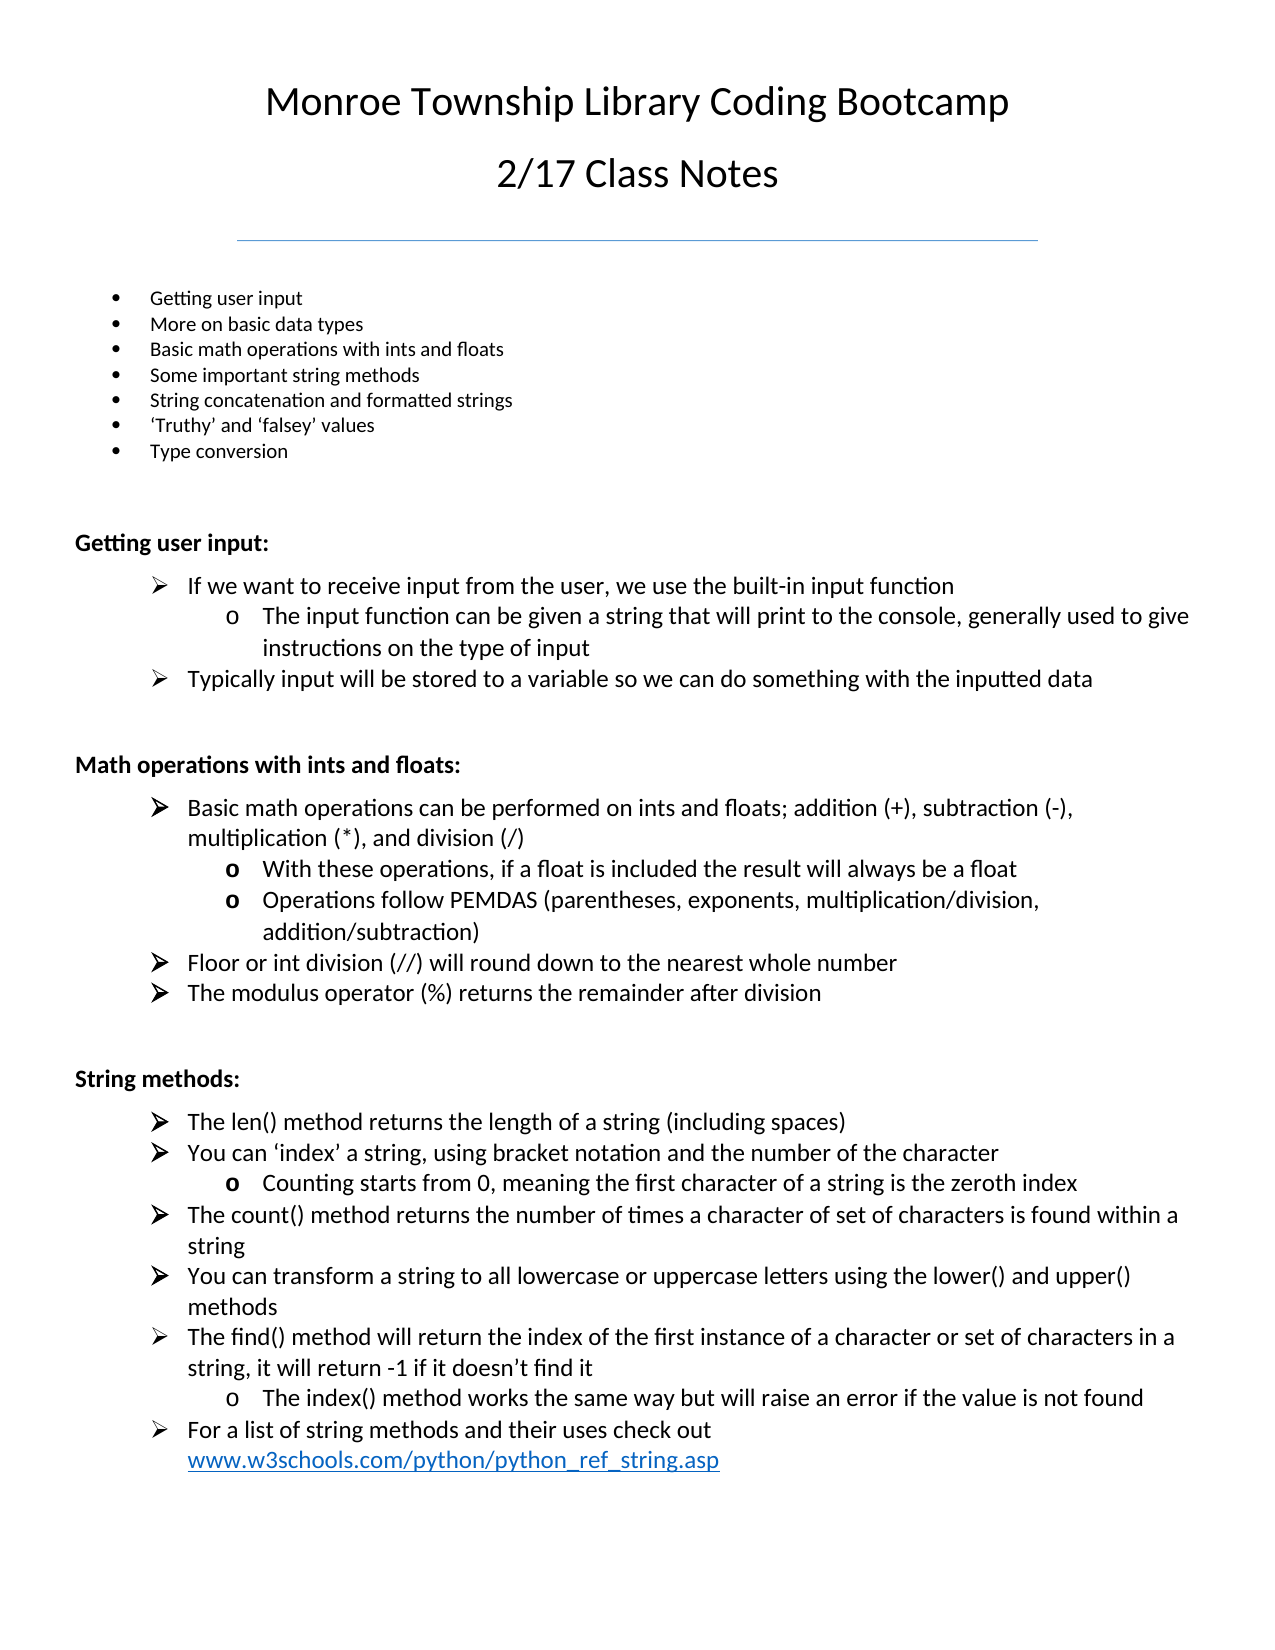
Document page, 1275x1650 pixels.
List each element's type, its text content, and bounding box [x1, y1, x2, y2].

list More on basic data types [112, 311, 1200, 336]
list Type conversion [112, 438, 1200, 463]
list The len() method returns the length of a string (including spaces) [150, 1106, 1200, 1137]
list Floor or int division (//) will round down to the nearest whole number [150, 947, 1200, 977]
list You can ‘index’ a string, using bracket notation and the number of the character [150, 1137, 1200, 1167]
text 2/17 Class Notes [75, 147, 1200, 197]
text Getting user input: [75, 527, 1200, 557]
list Counting starts from 0, meaning the first character of a string is the zeroth index [225, 1167, 1200, 1199]
list Operations follow PEMDAS (parentheses, exponents, multiplication/division, addition/subtraction) [225, 884, 1200, 947]
list Typically input will be stored to a variable so we can do something with the inputted data [150, 663, 1200, 693]
list The modulus operator (%) returns the remainder after division [150, 977, 1200, 1008]
text Monroe Township Library Coding Bootcamp [75, 75, 1200, 126]
list The find() method will return the index of the first instance of a character or set of characters in a string, it will return -1 if it doesn’t find it [150, 1321, 1200, 1382]
list Basic math operations can be performed on ints and floats; addition (+), subtraction (-), multiplication (*), and division (/) [150, 792, 1200, 853]
list The input function can be given a string that will print to the console, generally used to give instructions on the type of input [225, 600, 1200, 663]
text Math operations with ints and floats: [75, 749, 1200, 779]
text String methods: [75, 1063, 1200, 1094]
list You can transform a string to all lowercase or uppercase letters using the lower() and upper() methods [150, 1260, 1200, 1321]
list Some important string methods [112, 362, 1200, 387]
list For a list of string methods and their uses check out www.w3schools.com/python/python_ref_string.asp [150, 1414, 1200, 1475]
list String concatenation and formatted strings [112, 387, 1200, 413]
list With these operations, if a float is included the result will always be a float [225, 853, 1200, 884]
list The count() method returns the number of times a character of set of characters is found within a string [150, 1199, 1200, 1260]
list Basic math operations with ints and floats [112, 336, 1200, 362]
list ‘Truthy’ and ‘falsey’ values [112, 413, 1200, 438]
list Getting user input [112, 286, 1200, 311]
list The index() method works the same way but will raise an error if the value is not found [225, 1382, 1200, 1414]
list If we want to receive input from the user, we use the built-in input function [150, 570, 1200, 600]
